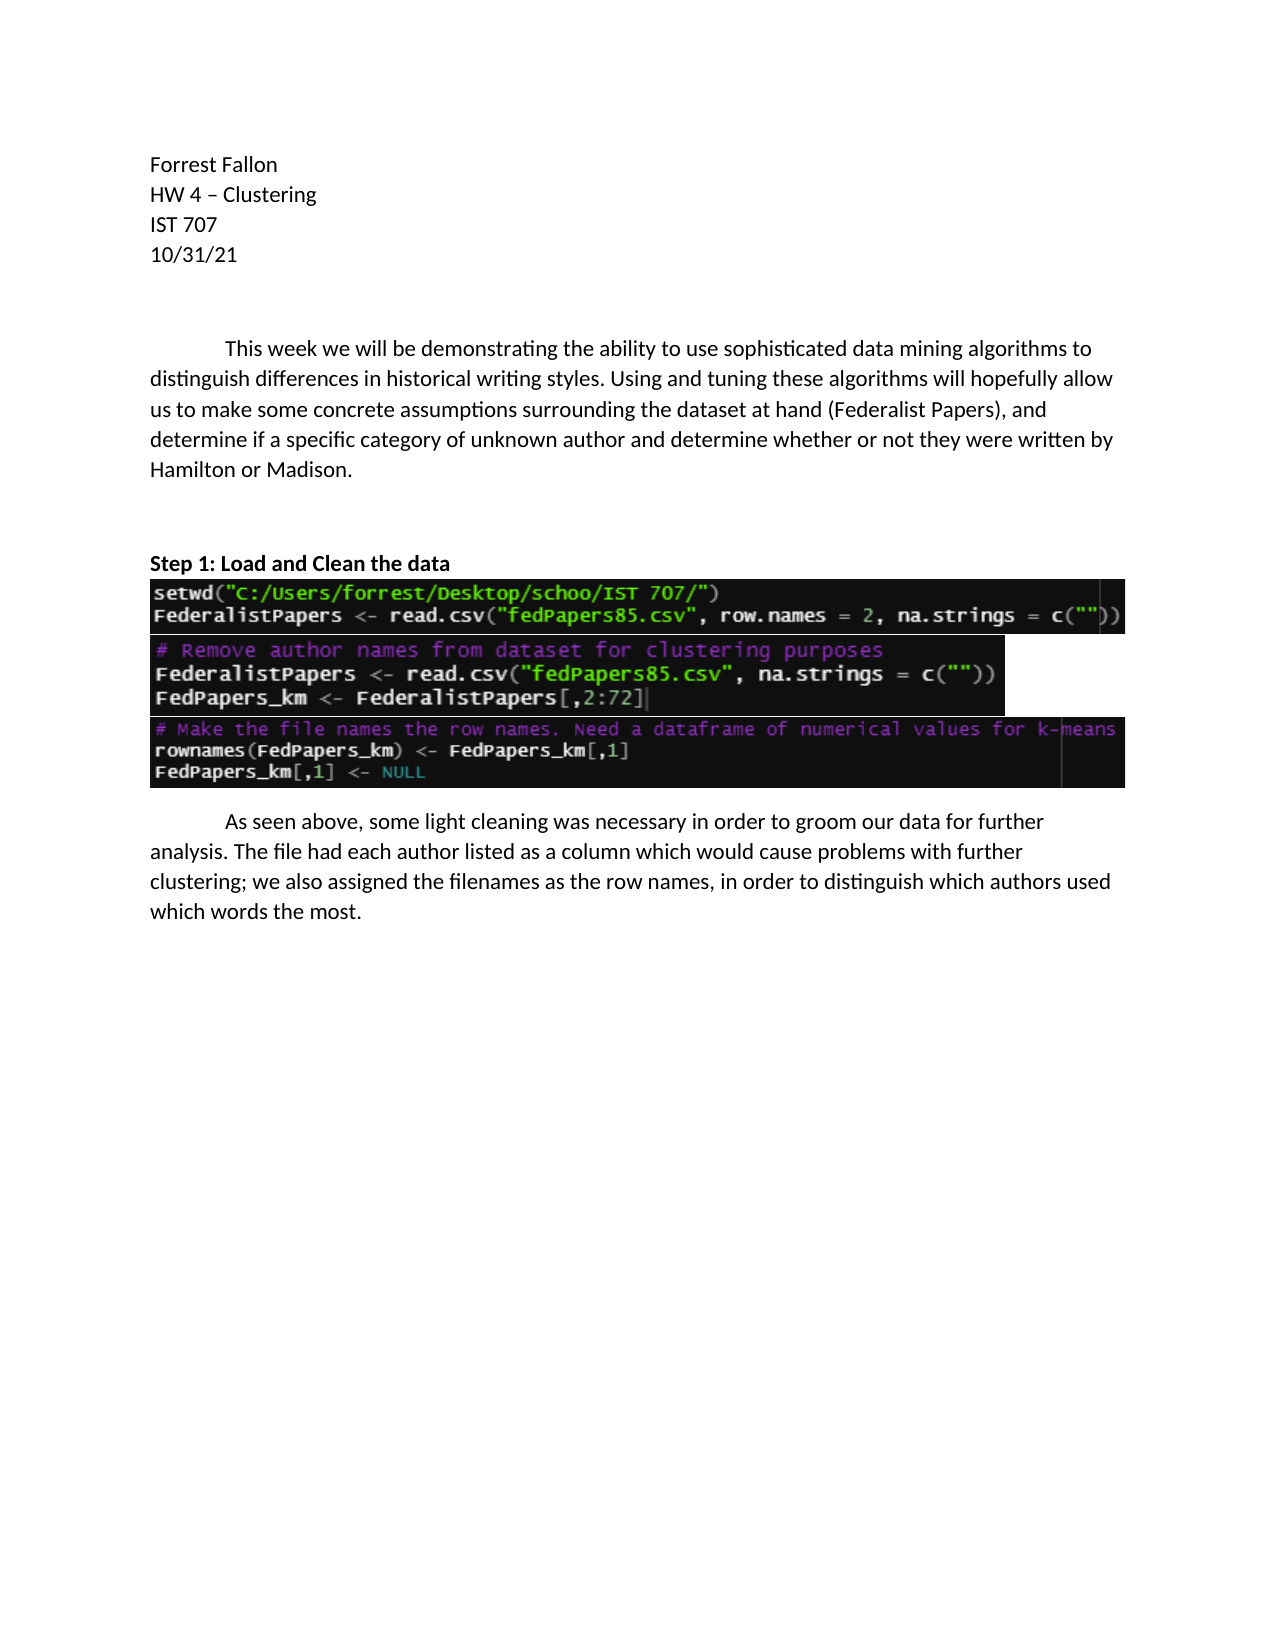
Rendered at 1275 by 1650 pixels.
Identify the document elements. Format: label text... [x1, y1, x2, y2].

picture [150, 579, 1125, 634]
text This week we will be demonstrating the ability to use sophisticated data mining algorithms to distinguish differences in historical writing styles. Using and tuning these algorithms will hopefully allow us to make some concrete assumptions surrounding the dataset at hand (Federalist Papers), and determine if a specific category of unknown author and determine whether or not they were written by Hamilton or Madison. [150, 334, 1125, 483]
text Forrest Fallon HW 4 – Clustering IST 707 10/31/21 [150, 150, 1125, 269]
picture [150, 717, 1125, 788]
text Step 1: Load and Clean the data [150, 549, 1125, 579]
text As seen above, some light cleaning was necessary in order to groom our data for further analysis. The file had each author listed as a column which would cause problems with further clustering; we also assigned the filenames as the row names, in order to distinguish which authors used which words the most. [150, 807, 1125, 925]
picture [150, 635, 1005, 716]
